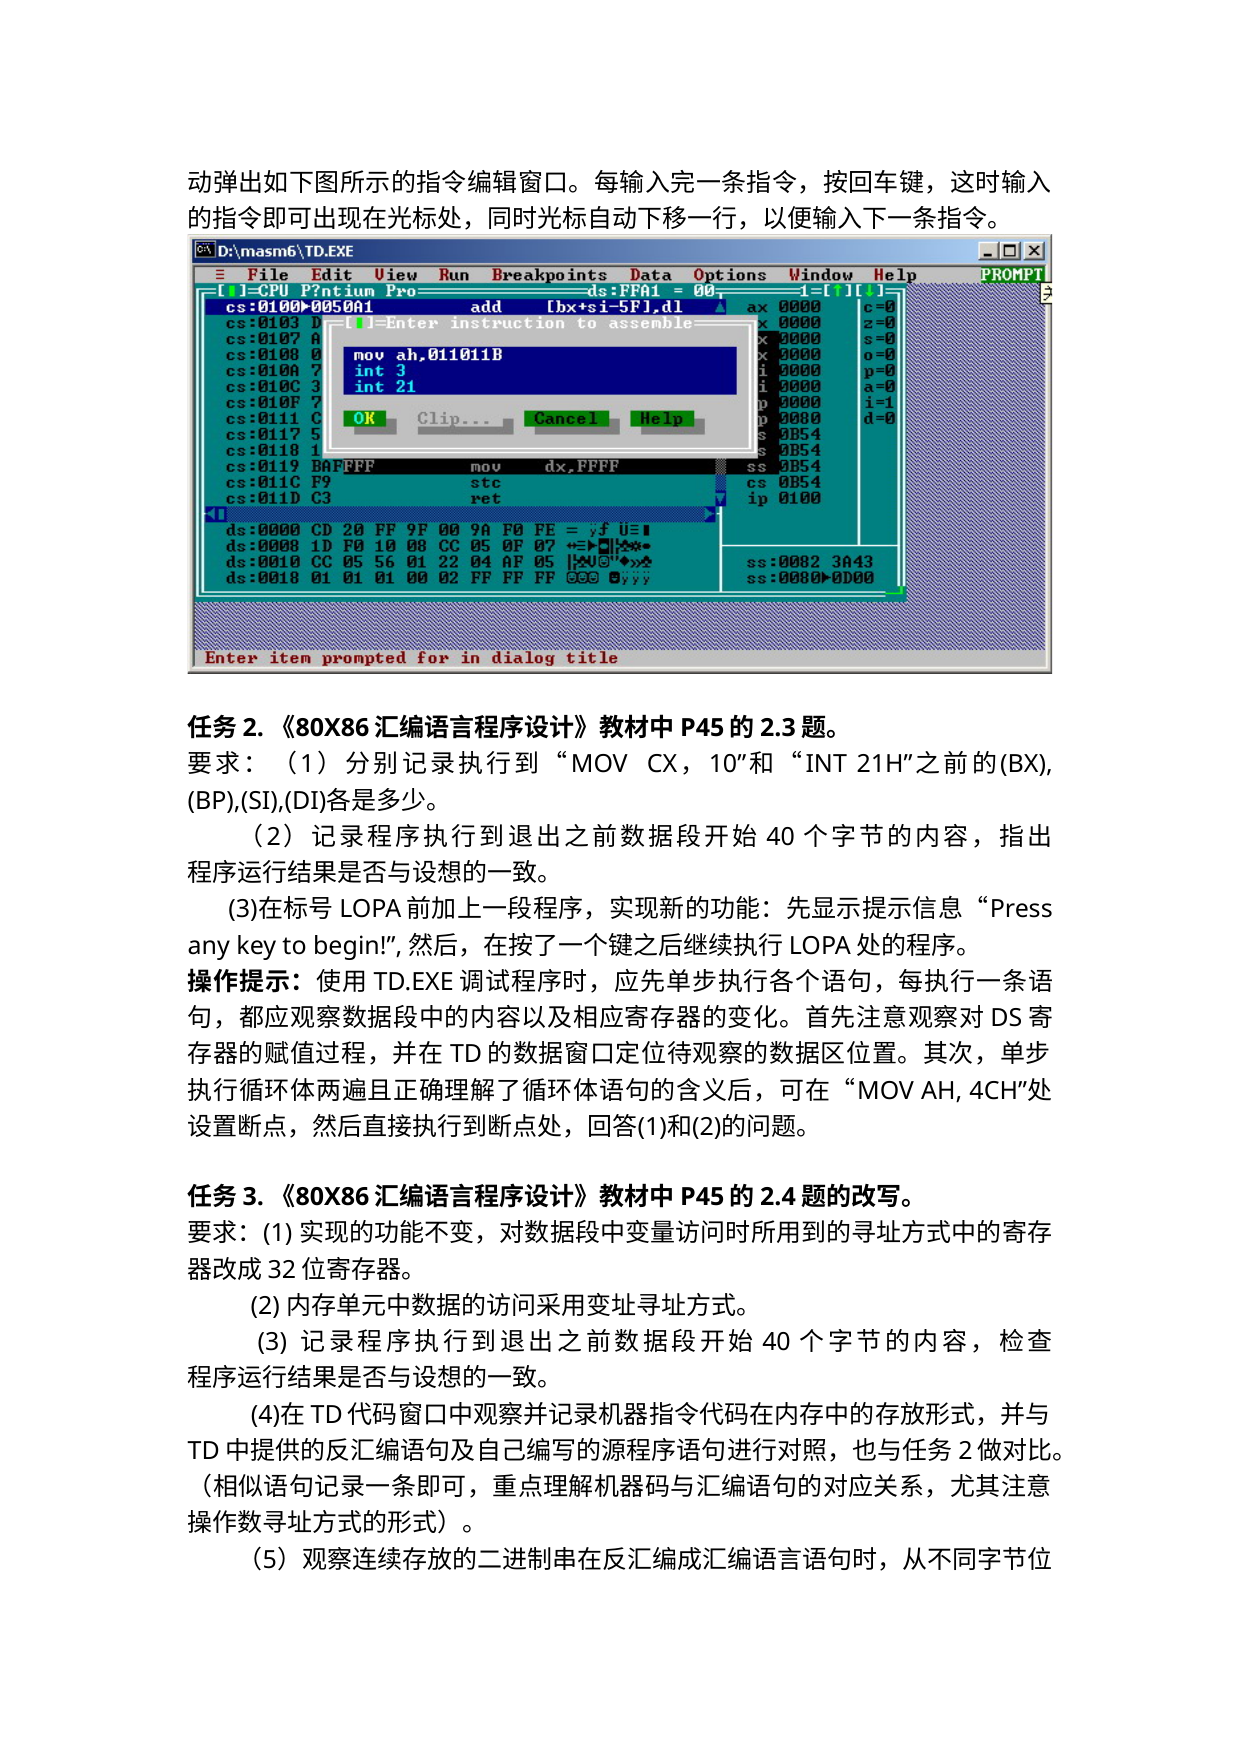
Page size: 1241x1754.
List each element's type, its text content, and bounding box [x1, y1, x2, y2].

text (4)在TD代码窗口中观察并记录机器指令代码在内存中的存放形式，并与TD中提供的反汇编语句及自己编写的源程序语句进行对照，也与任务2做对比。（相似语句记录一条即可，重点理解机器码与汇编语句的对应关系，尤其注意操作数寻址方式的形式）。 [187, 1394, 1053, 1539]
text 要求：(1) 实现的功能不变，对数据段中变量访问时所用到的寻址方式中的寄存器改成32位寄存器。 [187, 1213, 1053, 1285]
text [187, 162, 1053, 234]
text (3)在标号LOPA前加上一段程序，实现新的功能：先显示提示信息“Press any key to begin!”, 然后，在按了一个键之后继续执行LOPA处的程序。 [187, 889, 1053, 961]
text (2) 内存单元中数据的访问采用变址寻址方式。 [187, 1285, 1053, 1322]
text 任务2. 《80X86汇编语言程序设计》教材中 P45的 2.3题。 [187, 708, 1053, 744]
text (3) 记录程序执行到退出之前数据段开始40个字节的内容，检查 程序运行结果是否与设想的一致。 [187, 1322, 1053, 1394]
text （2）记录程序执行到退出之前数据段开始40个字节的内容，指出 程序运行结果是否与设想的一致。 [187, 816, 1053, 889]
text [187, 1539, 1053, 1575]
text 要求：（1）分别记录执行到“MOV CX，和“INT 21H”之前的(BX), (BP),(SI),(DI)各是多少。 [187, 744, 1053, 816]
picture [187, 234, 1053, 674]
text 任务3. 《80X86汇编语言程序设计》教材中 P45的 2.4题的改写。 [187, 1177, 1053, 1213]
text 操作提示：使用TD.EXE调试程序时，应先单步执行各个语句，每执行一条语句，都应观察数据段中的内容以及相应寄存器的变化。首先注意观察对DS寄存器的赋值过程，并在TD的数据窗口定位待观察的数据区位置。其次，单步执行循环体两遍且正确理解了循环体语句的含义后，可在“MOV AH, 4CH”处设置断点，然后直接执行到断点处，回答(1)和(2)的问题。 [187, 961, 1053, 1143]
